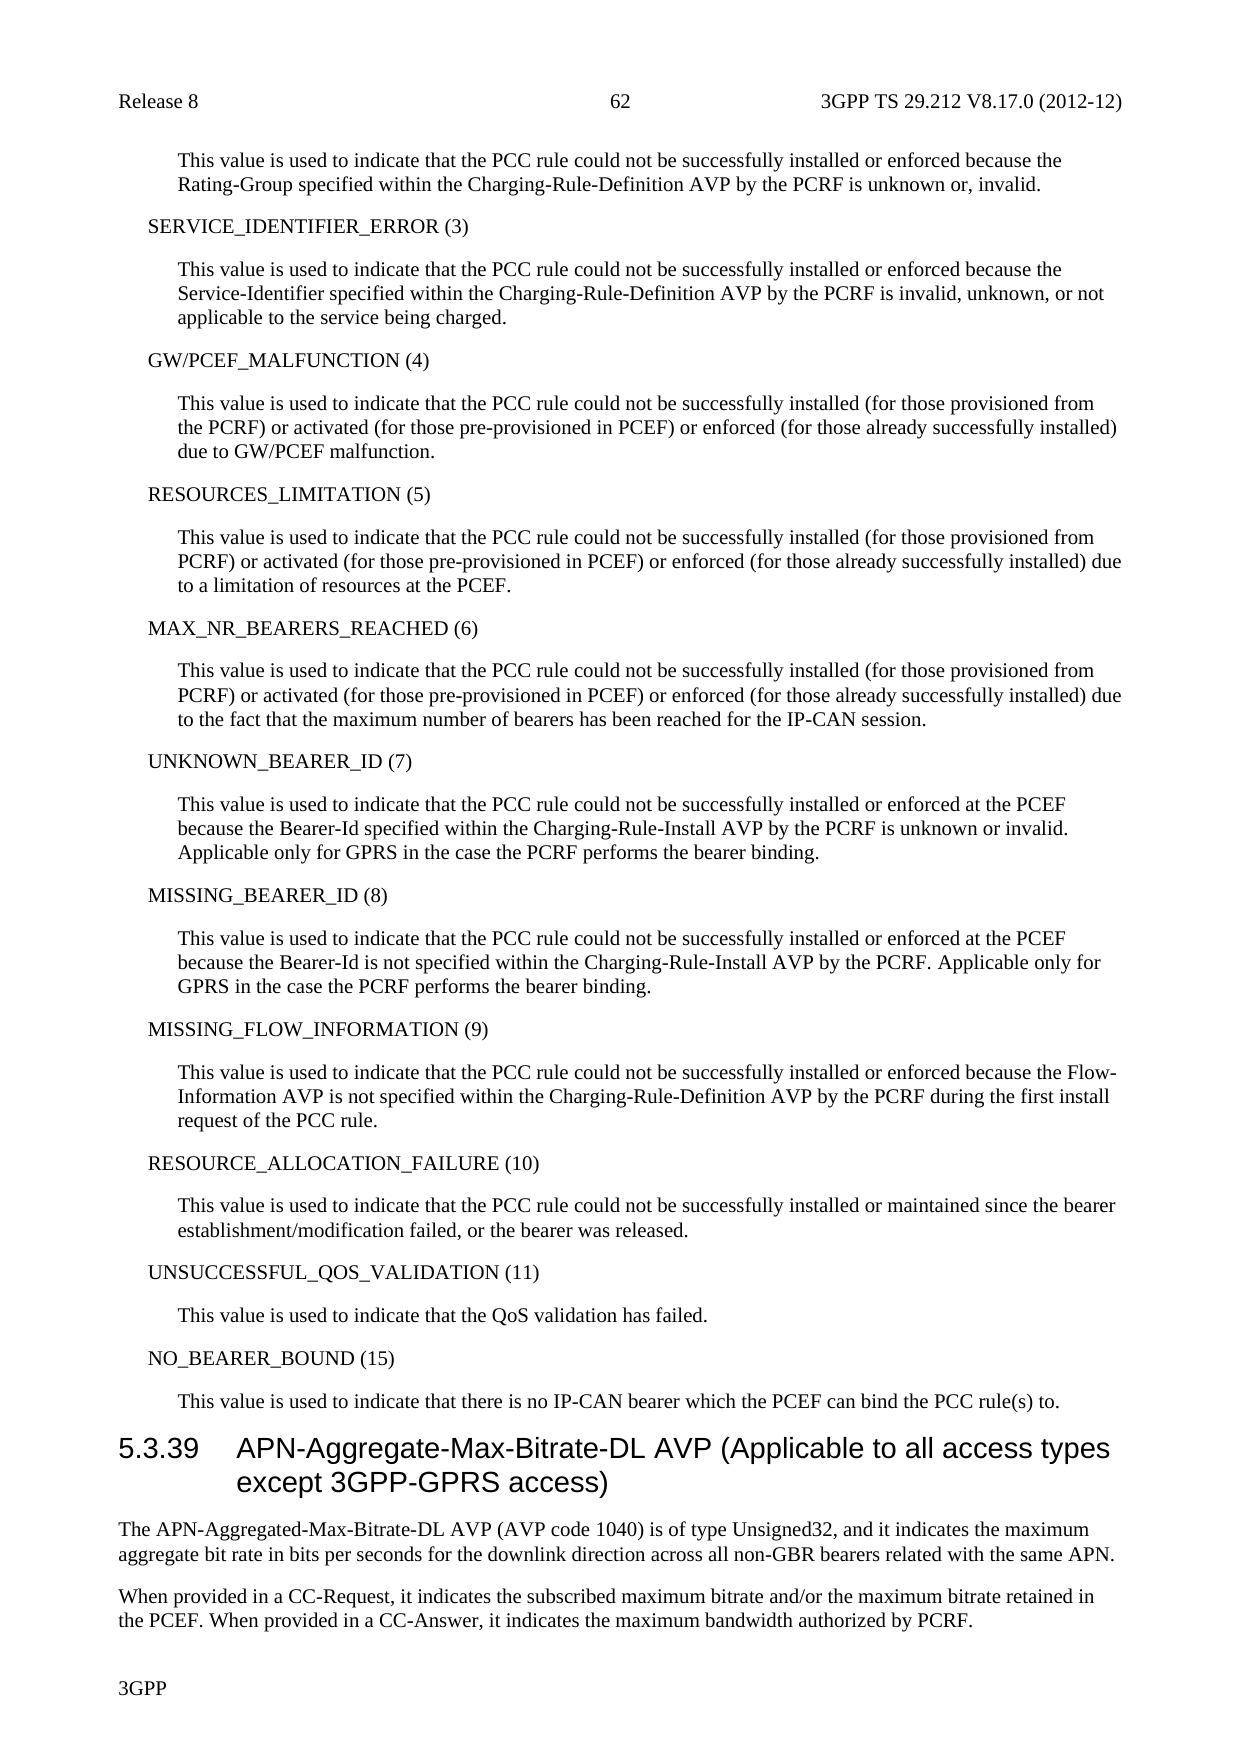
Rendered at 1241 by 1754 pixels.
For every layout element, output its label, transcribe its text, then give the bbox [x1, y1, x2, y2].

text SERVICE_IDENTIFIER_ERROR (3) [148, 214, 1122, 238]
text RESOURCES_LIMITATION (5) [148, 482, 1122, 506]
text This value is used to indicate that the PCC rule could not be successfully installed or enforced at the PCEF because the Bearer-Id specified within the Charging-Rule-Install AVP by the PCRF is unknown or invalid. Applicable only for GPRS in the case the PCRF performs the bearer binding. [148, 792, 1122, 864]
text This value is used to indicate that the PCC rule could not be successfully installed (for those provisioned from PCRF) or activated (for those pre-provisioned in PCEF) or enforced (for those already successfully installed) due to the fact that the maximum number of bearers has been reached for the IP-CAN session. [148, 658, 1122, 731]
text This value is used to indicate that the PCC rule could not be successfully installed or enforced because the Rating-Group specified within the Charging-Rule-Definition AVP by the PCRF is unknown or, invalid. [148, 147, 1122, 196]
text This value is used to indicate that the PCC rule could not be successfully installed (for those provisioned from PCRF) or activated (for those pre-provisioned in PCEF) or enforced (for those already successfully installed) due to a limitation of resources at the PCEF. [148, 525, 1122, 597]
text UNKNOWN_BEARER_ID (7) [148, 749, 1122, 773]
text This value is used to indicate that the PCC rule could not be successfully installed (for those provisioned from the PCRF) or activated (for those pre-provisioned in PCEF) or enforced (for those already successfully installed) due to GW/PCEF malfunction. [148, 391, 1122, 463]
text The APN-Aggregated-Max-Bitrate-DL AVP (AVP code 1040) is of type Unsigned32, and it indicates the maximum aggregate bit rate in bits per seconds for the downlink direction across all non-GBR bearers related with the same APN. [118, 1517, 1122, 1566]
text This value is used to indicate that the PCC rule could not be successfully installed or maintained since the bearer establishment/modification failed, or the bearer was released. [148, 1193, 1122, 1242]
text MAX_NR_BEARERS_REACHED (6) [148, 616, 1122, 640]
text This value is used to indicate that the PCC rule could not be successfully installed or enforced because the Flow-Information AVP is not specified within the Charging-Rule-Definition AVP by the PCRF during the first install request of the PCC rule. [148, 1060, 1122, 1132]
text When provided in a CC-Request, it indicates the subscribed maximum bitrate and/or the maximum bitrate retained in the PCEF. When provided in a CC-Answer, it indicates the maximum bandwidth authorized by PCRF. [118, 1584, 1122, 1632]
text GW/PCEF_MALFUNCTION (4) [148, 348, 1122, 372]
text MISSING_BEARER_ID (8) [148, 883, 1122, 907]
text RESOURCE_ALLOCATION_FAILURE (10) [148, 1151, 1122, 1175]
text This value is used to indicate that the QoS validation has failed. [148, 1303, 1122, 1327]
text UNSUCCESSFUL_QOS_VALIDATION (11) [148, 1260, 1122, 1284]
text This value is used to indicate that the PCC rule could not be successfully installed or enforced because the Service-Identifier specified within the Charging-Rule-Definition AVP by the PCRF is invalid, unknown, or not applicable to the service being charged. [148, 257, 1122, 329]
text NO_BEARER_BOUND (15) [148, 1346, 1122, 1370]
text This value is used to indicate that the PCC rule could not be successfully installed or enforced at the PCEF because the Bearer-Id is not specified within the Charging-Rule-Install AVP by the PCRF. Applicable only for GPRS in the case the PCRF performs the bearer binding. [148, 926, 1122, 998]
text MISSING_FLOW_INFORMATION (9) [148, 1017, 1122, 1041]
text This value is used to indicate that there is no IP-CAN bearer which the PCEF can bind the PCC rule(s) to. [148, 1389, 1122, 1413]
subtitle 5.3.39 APN-Aggregate-Max-Bitrate-DL AVP (Applicable to all access types except 3GPP-GPRS access) [118, 1432, 1122, 1499]
